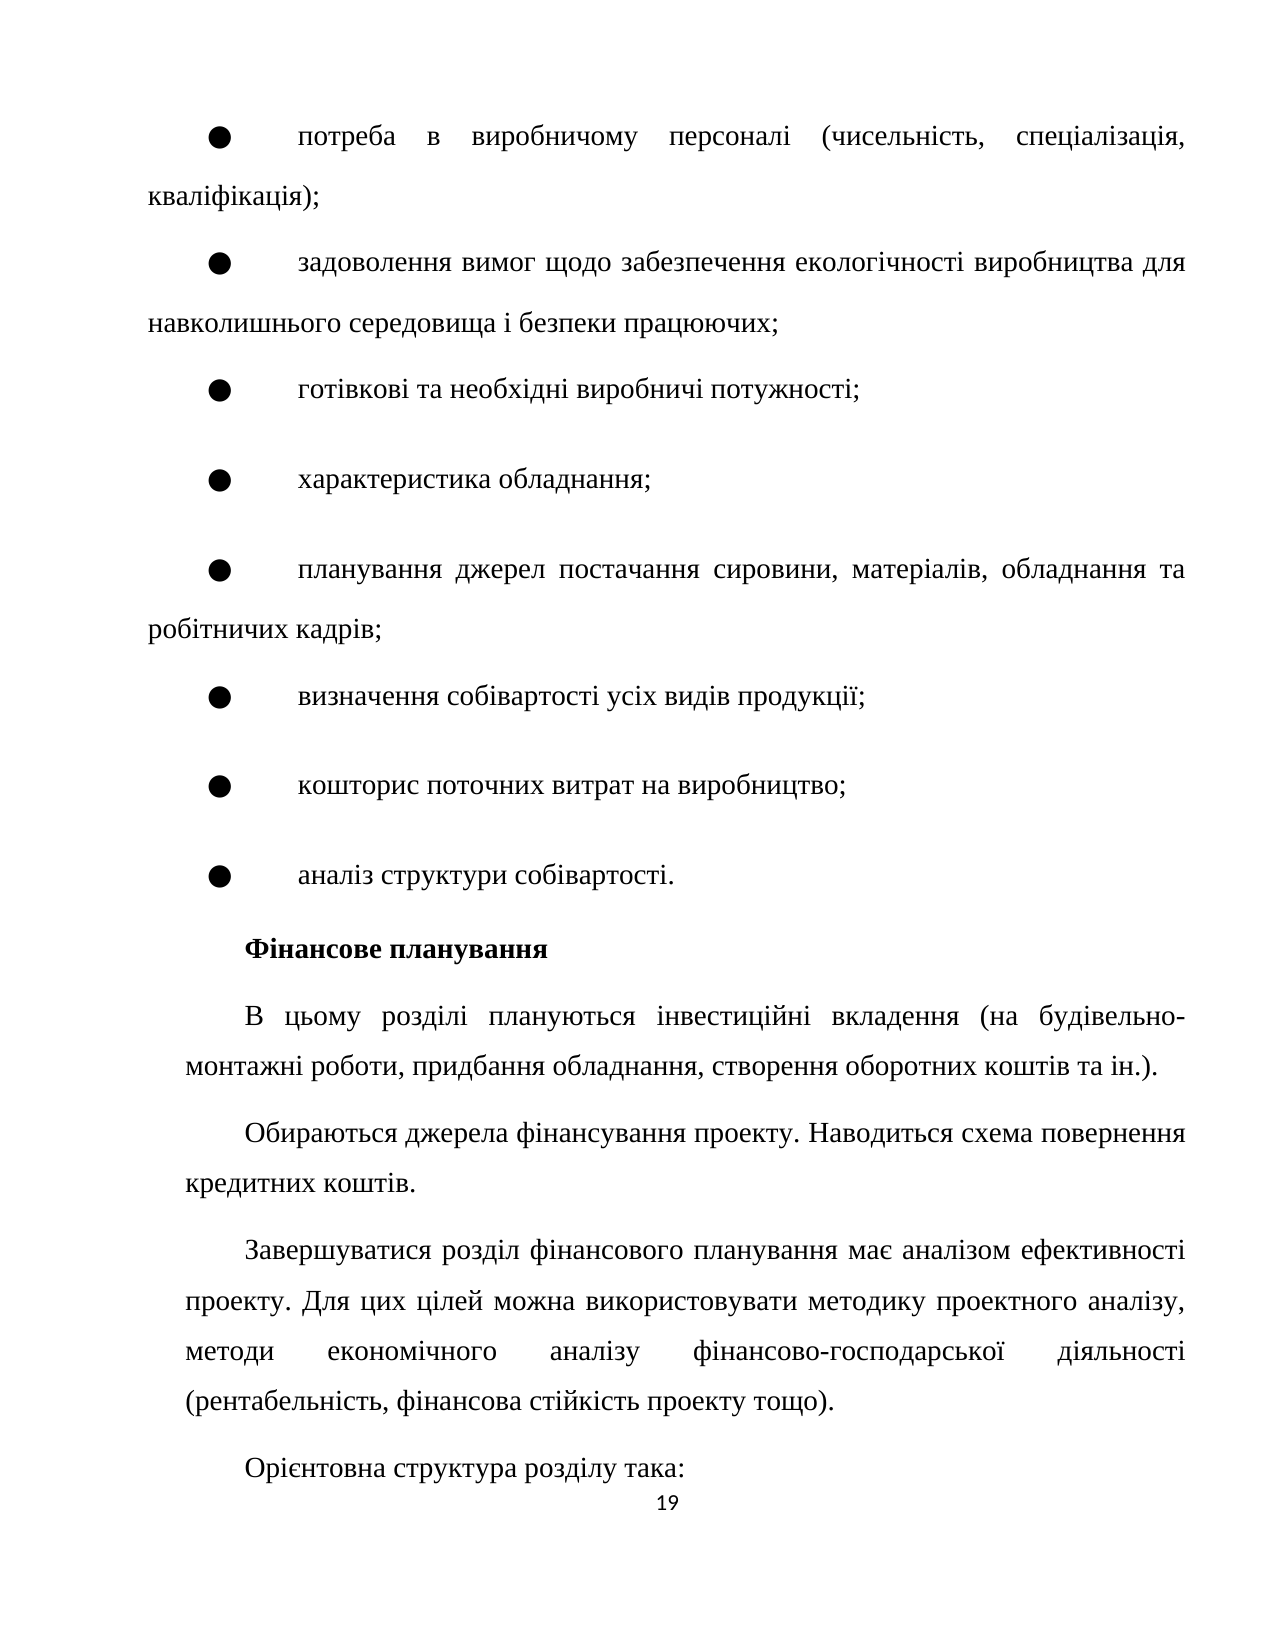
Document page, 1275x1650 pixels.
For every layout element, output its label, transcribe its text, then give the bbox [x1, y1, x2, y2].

text В цьому розділі плануються інвестиційні вкладення (на будівельно-монтажні роботи, придбання обладнання, створення оборотних коштів та ін.). [185, 998, 1186, 1082]
list потреба в виробничому персоналі (чисельність, спеціалізація, кваліфікація); [148, 102, 1186, 212]
list планування джерел постачання сировини, матеріалів, обладнання та робітничих кадрів; [148, 535, 1186, 645]
list аналіз структури собівартості. [148, 841, 1186, 901]
list задоволення вимог щодо забезпечення екологічності виробництва для навколишнього середовища і безпеки працюючих; [148, 229, 1186, 339]
text Обираються джерела фінансування проекту. Наводиться схема повернення кредитних коштів. [185, 1115, 1186, 1199]
text Фінансове планування [185, 931, 1186, 964]
text Завершуватися розділ фінансового планування має аналізом ефективності проекту. Для цих цілей можна використовувати методику проектного аналізу, методи економічного аналізу фінансово-господарської діяльності (рентабельність, фінансова стійкість проекту тощо). [185, 1232, 1186, 1417]
list кошторис поточних витрат на виробництво; [148, 752, 1186, 811]
text Орієнтовна структура розділу така: [185, 1450, 1186, 1484]
list готівкові та необхідні виробничі потужності; [148, 356, 1186, 415]
list характеристика обладнання; [148, 445, 1186, 505]
list визначення собівартості усіх видів продукції; [148, 662, 1186, 722]
